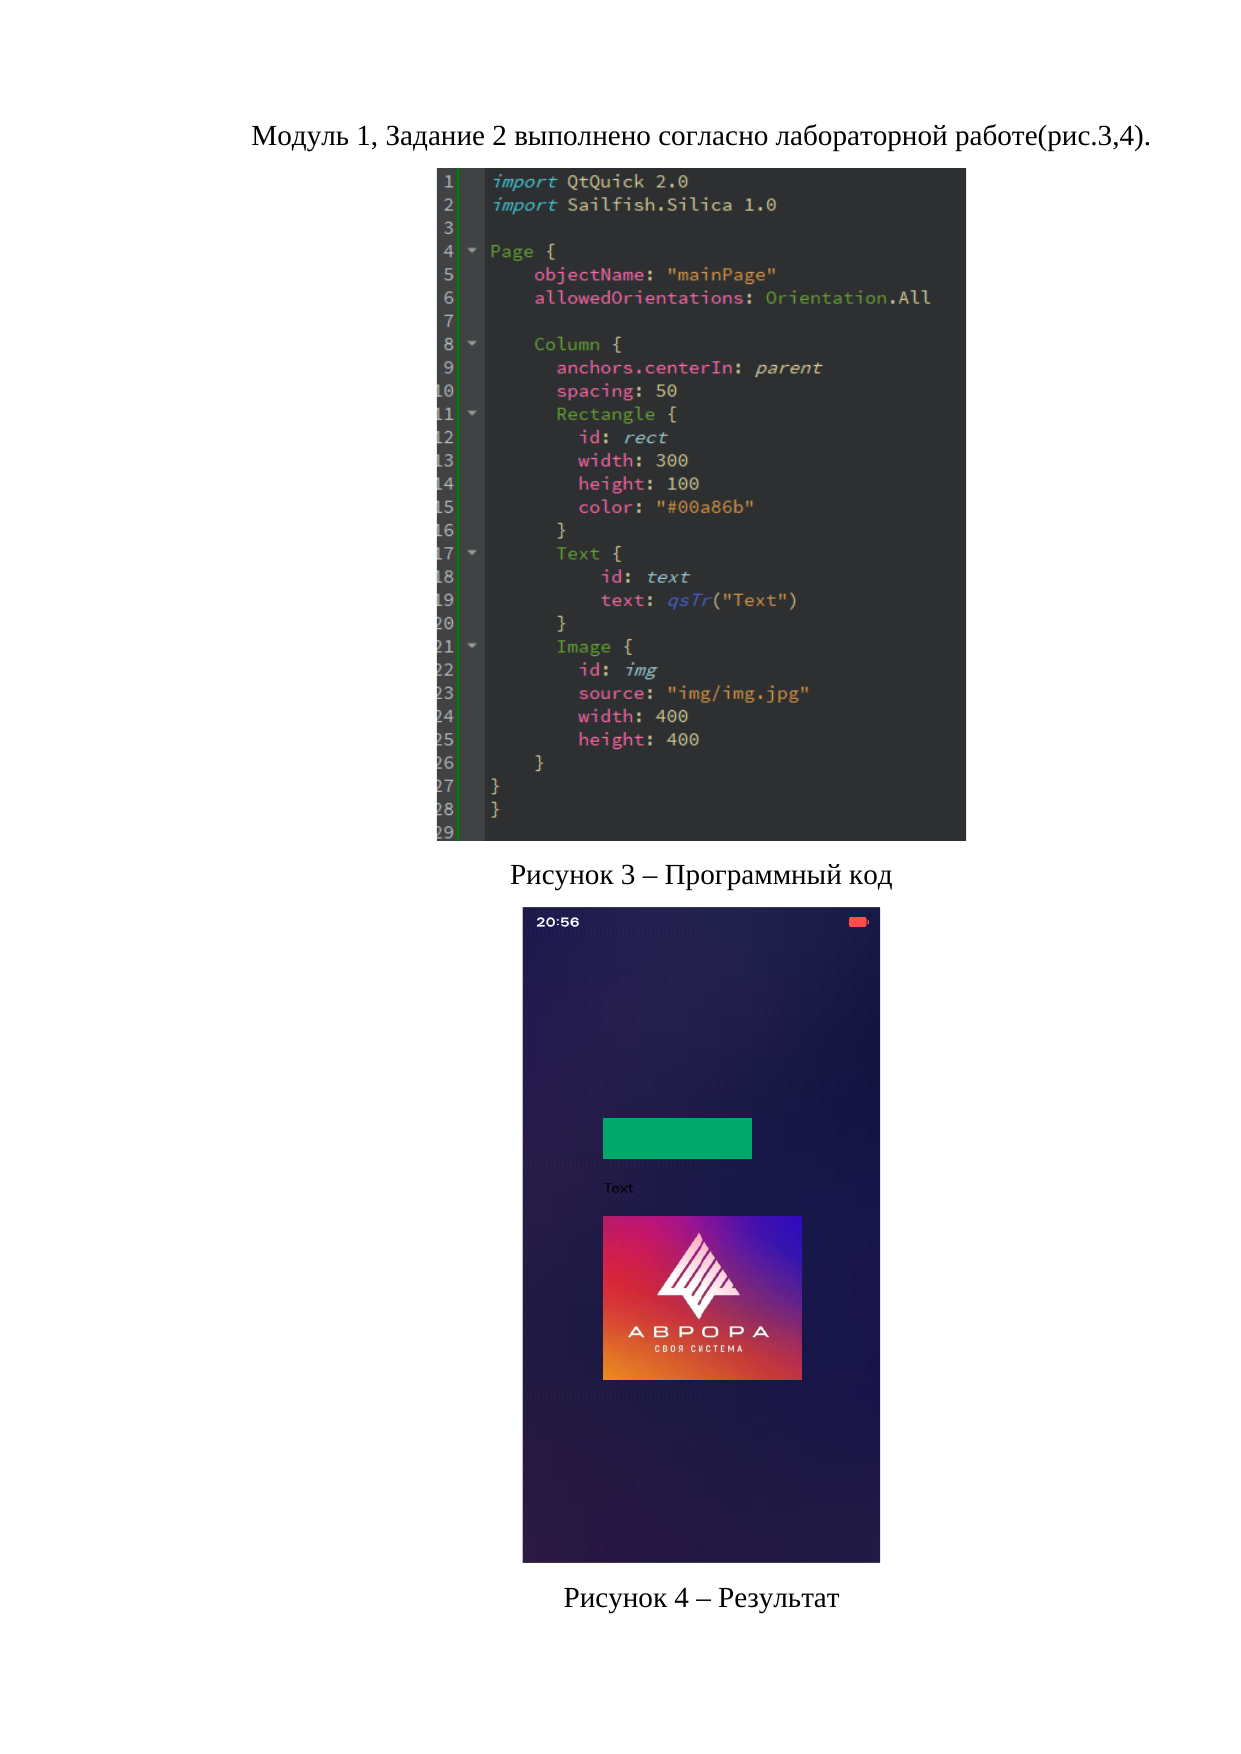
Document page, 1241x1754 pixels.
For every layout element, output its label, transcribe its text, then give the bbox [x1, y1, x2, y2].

text Модуль 1, Задание 2 выполнено согласно лабораторной работе(рис.3,4). [177, 118, 1152, 152]
text Рисунок 3 – Программный код [177, 857, 1152, 891]
picture [436, 168, 967, 841]
text Рисунок 4 – Результат [177, 1580, 1152, 1613]
picture [522, 907, 881, 1563]
